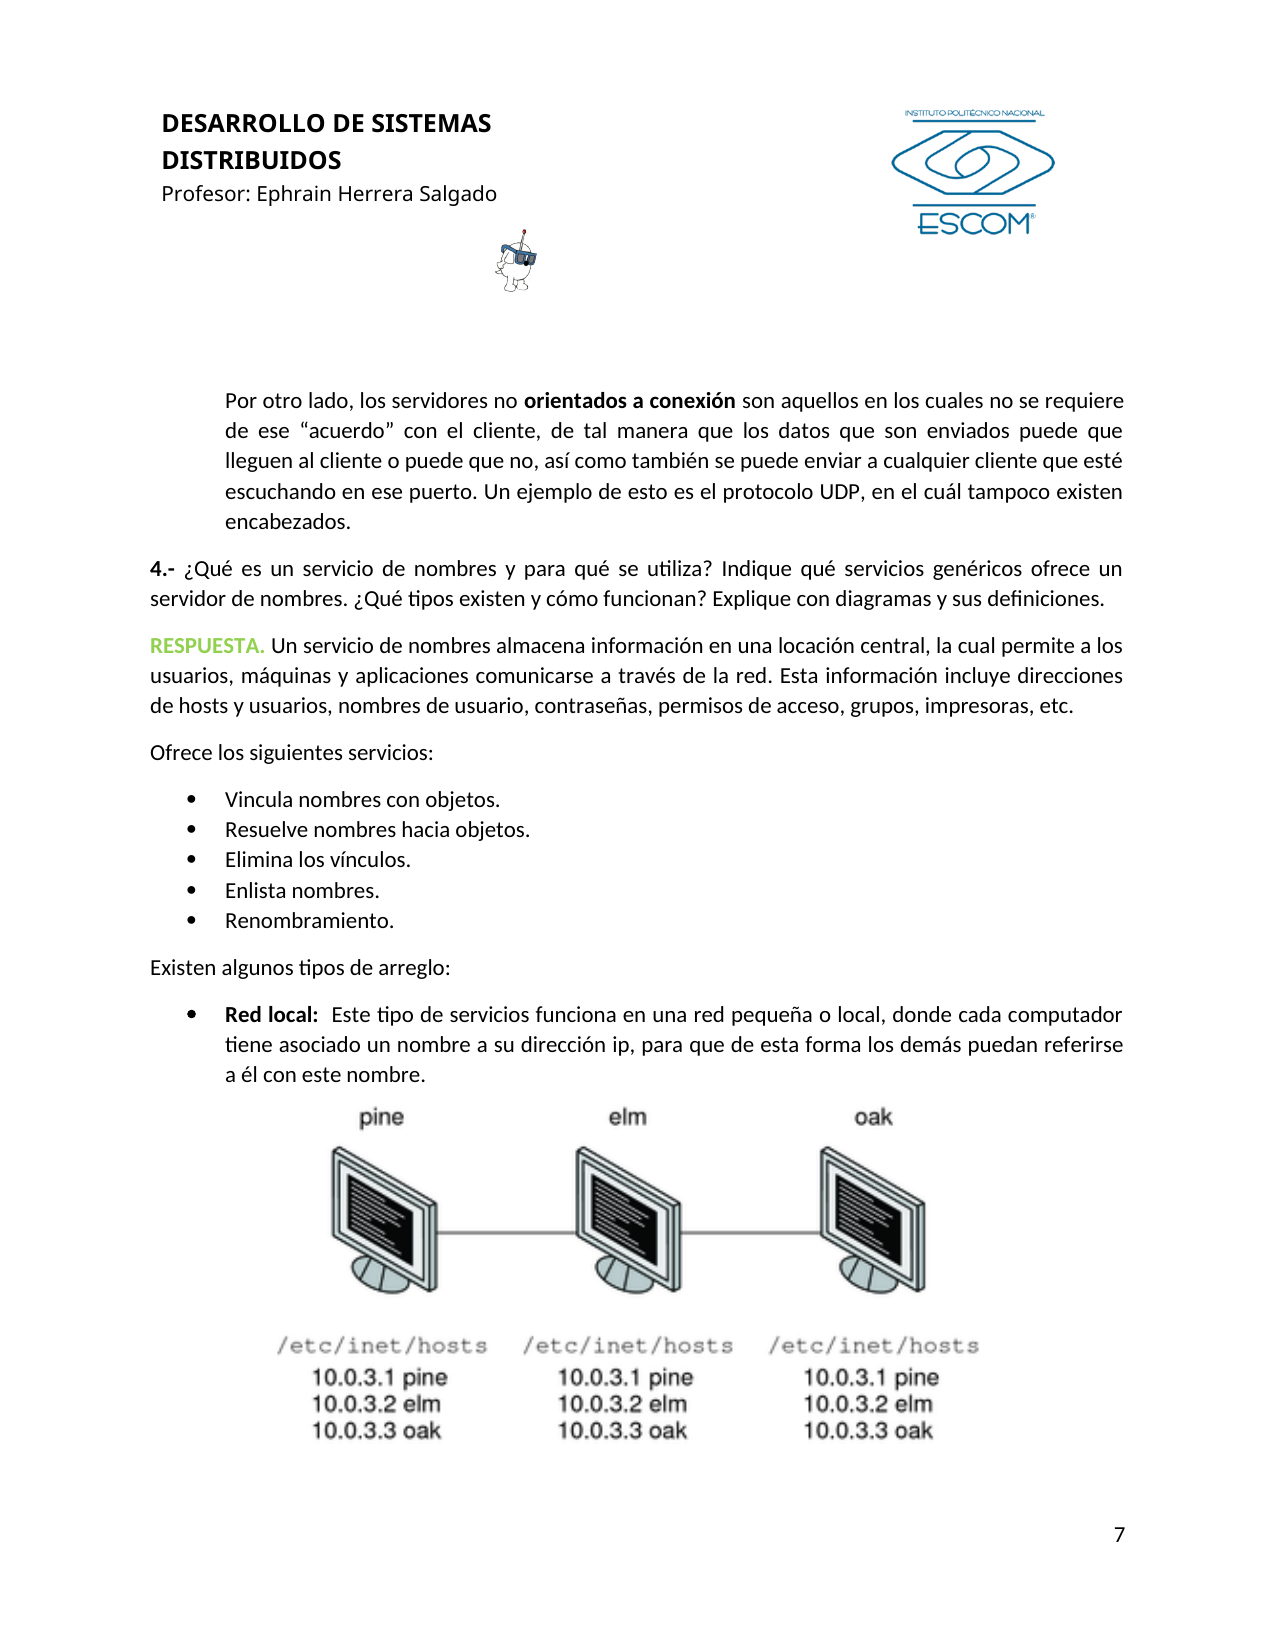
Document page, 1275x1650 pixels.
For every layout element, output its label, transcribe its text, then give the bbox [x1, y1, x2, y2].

list Red local: Este tipo de servicios funciona en una red pequeña o local, donde cada computador tiene asociado un nombre a su dirección ip, para que de esta forma los demás puedan referirse a él con este nombre. [187, 1000, 1125, 1088]
text RESPUESTA. Un servicio de nombres almacena información en una locación central, la cual permite a los usuarios, máquinas y aplicaciones comunicarse a través de la red. Esta información incluye direcciones de hosts y usuarios, nombres de usuario, contraseñas, permisos de acceso, grupos, impresoras, etc. [150, 631, 1125, 719]
picture [886, 106, 1059, 238]
picture [494, 226, 538, 293]
text Existen algunos tipos de arreglo: [150, 953, 1125, 981]
list Renombramiento. [187, 906, 1125, 934]
text Por otro lado, los servidores no orientados a conexión son aquellos en los cuales no se requiere de ese “acuerdo” con el cliente, de tal manera que los datos que son enviados puede que lleguen al cliente o puede que no, así como también se puede enviar a cualquier cliente que esté escuchando en ese puerto. Un ejemplo de esto es el protocolo UDP, en el cuál tampoco existen encabezados. [225, 386, 1125, 535]
picture [276, 1103, 981, 1444]
list Vincula nombres con objetos. [187, 785, 1125, 813]
list Enlista nombres. [187, 876, 1125, 904]
text Ofrece los siguientes servicios: [150, 738, 1125, 766]
list Elimina los vínculos. [187, 846, 1125, 874]
text 4.- ¿Qué es un servicio de nombres y para qué se utiliza? Indique qué servicios genéricos ofrece un servidor de nombres. ¿Qué tipos existen y cómo funcionan? Explique con diagramas y sus definiciones. [150, 554, 1125, 612]
list Resuelve nombres hacia objetos. [187, 815, 1125, 843]
